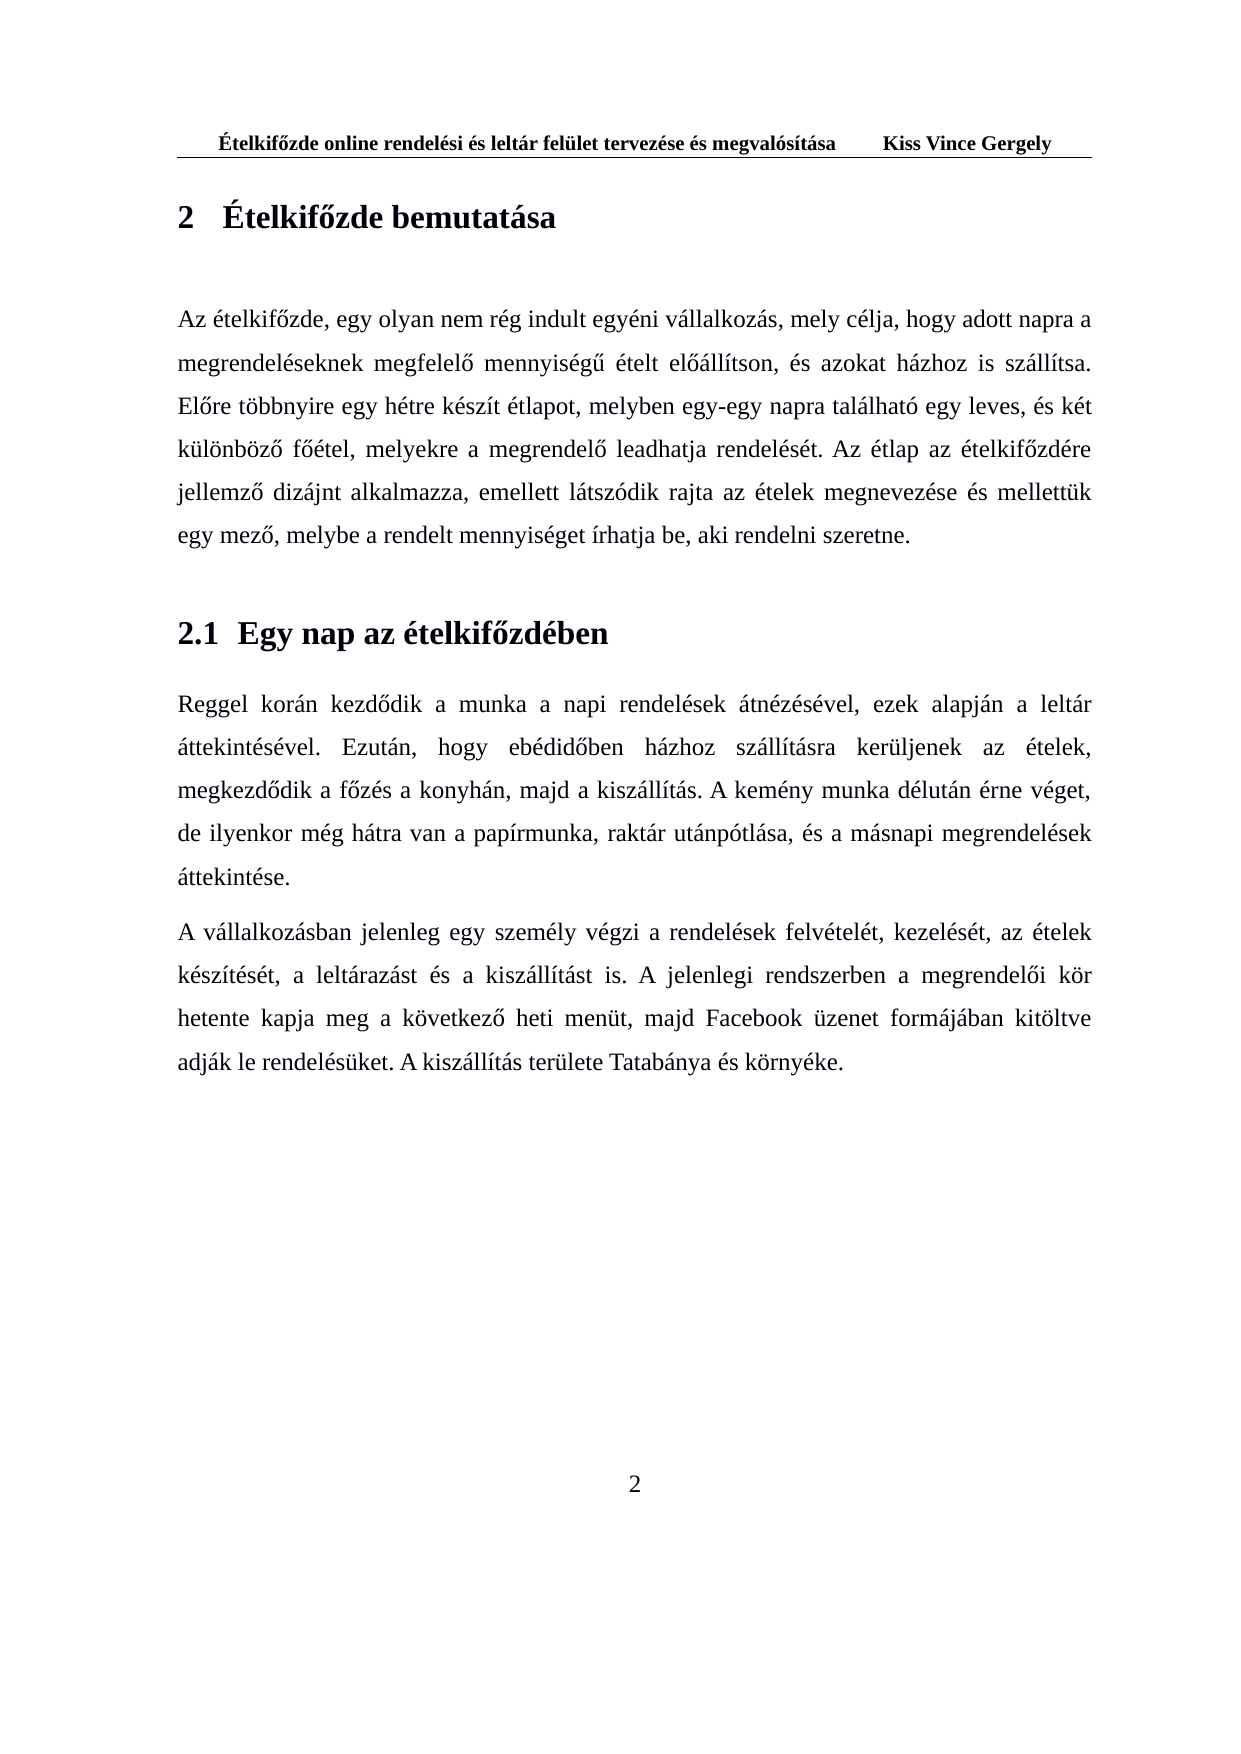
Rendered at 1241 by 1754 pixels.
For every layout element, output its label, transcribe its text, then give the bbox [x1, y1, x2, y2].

subtitle Ételkifőzde bemutatása [177, 197, 1092, 235]
text Reggel korán kezdődik a munka a napi rendelések átnézésével, ezek alapján a leltár áttekintésével. Ezután, hogy ebédidőben házhoz szállításra kerüljenek az ételek, megkezdődik a főzés a konyhán, majd a kiszállítás. A kemény munka délután érne véget, de ilyenkor még hátra van a papírmunka, raktár utánpótlása, és a másnapi megrendelések áttekintése. [177, 689, 1092, 890]
subtitle Egy nap az ételkifőzdében [177, 613, 1092, 652]
text A vállalkozásban jelenleg egy személy végzi a rendelések felvételét, kezelését, az ételek készítését, a leltárazást és a kiszállítást is. A jelenlegi rendszerben a megrendelői kör hetente kapja meg a következő heti menüt, majd Facebook üzenet formájában kitöltve adják le rendelésüket. A kiszállítás területe Tatabánya és környéke. [177, 917, 1092, 1075]
text Az ételkifőzde, egy olyan nem rég indult egyéni vállalkozás, mely célja, hogy adott napra a megrendeléseknek megfelelő mennyiségű ételt előállítson, és azokat házhoz is szállítsa. Előre többnyire egy hétre készít étlapot, melyben egy-egy napra található egy leves, és két különböző főétel, melyekre a megrendelő leadhatja rendelését. Az étlap az ételkifőzdére jellemző dizájnt alkalmazza, emellett látszódik rajta az ételek megnevezése és mellettük egy mező, melybe a rendelt mennyiséget írhatja be, aki rendelni szeretne. [177, 304, 1092, 549]
